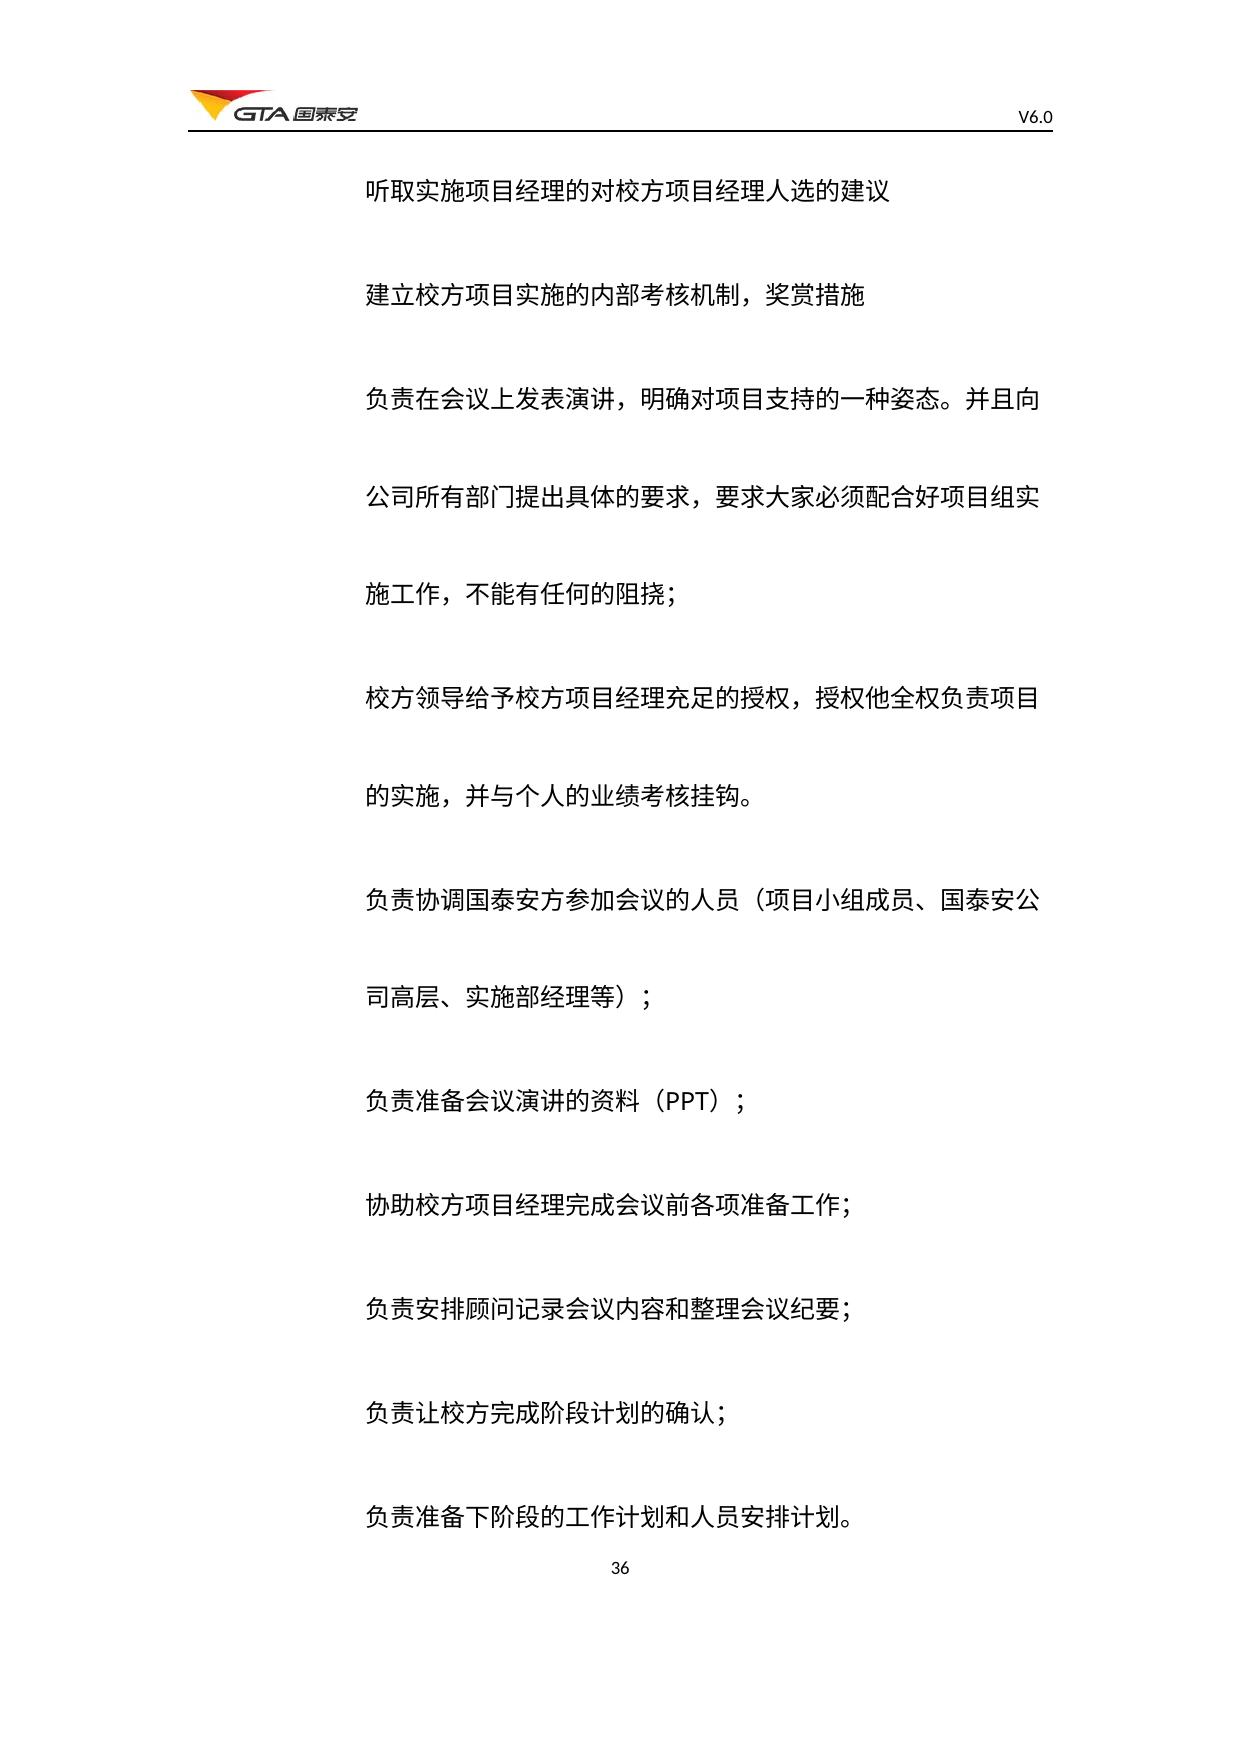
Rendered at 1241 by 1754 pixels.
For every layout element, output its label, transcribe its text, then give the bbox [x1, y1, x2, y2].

text 负责准备下阶段的工作计划和人员安排计划。 [365, 1483, 1053, 1548]
text 负责让校方完成阶段计划的确认； [365, 1379, 1053, 1444]
text 建立校方项目实施的内部考核机制，奖赏措施 [365, 261, 1053, 326]
text 校方领导给予校方项目经理充足的授权，授权他全权负责项目的实施，并与个人的业绩考核挂钩。 [365, 664, 1053, 827]
text 协助校方项目经理完成会议前各项准备工作； [365, 1171, 1053, 1236]
text 听取实施项目经理的对校方项目经理人选的建议 [365, 157, 1053, 222]
text 负责在会议上发表演讲，明确对项目支持的一种姿态。并且向公司所有部门提出具体的要求，要求大家必须配合好项目组实施工作，不能有任何的阻挠； [365, 365, 1053, 625]
text 负责准备会议演讲的资料（PPT）； [365, 1067, 1053, 1132]
picture [187, 88, 361, 124]
text 负责协调国泰安方参加会议的人员（项目小组成员、国泰安公司高层、实施部经理等）； [365, 866, 1053, 1028]
text 负责安排顾问记录会议内容和整理会议纪要； [365, 1275, 1053, 1340]
